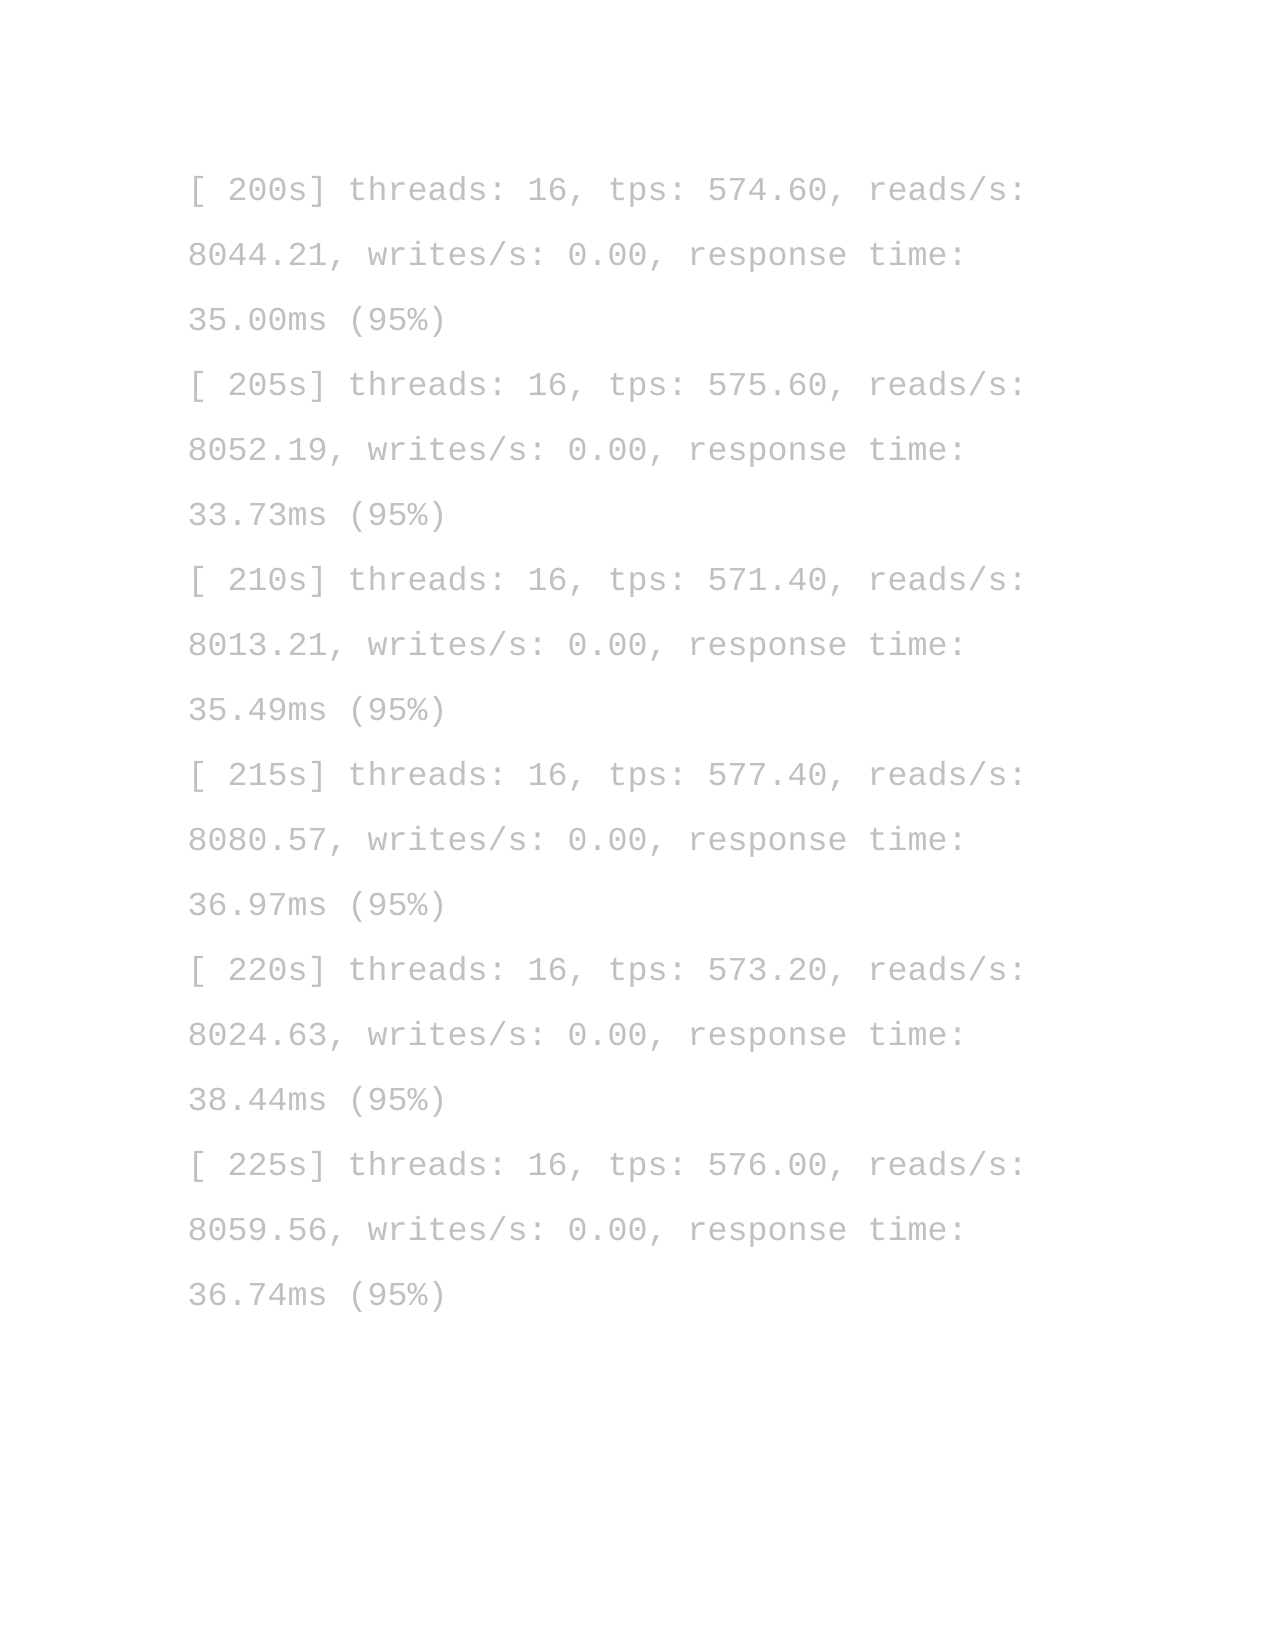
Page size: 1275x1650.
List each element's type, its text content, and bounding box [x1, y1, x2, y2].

text [ 215s] threads: 16, tps: 577.40, reads/s: 8080.57, writes/s: 0.00, response time: 36.97ms (95%) [187, 744, 1087, 939]
text [ 205s] threads: 16, tps: 575.60, reads/s: 8052.19, writes/s: 0.00, response time: 33.73ms (95%) [187, 354, 1087, 549]
text [ 200s] threads: 16, tps: 574.60, reads/s: 8044.21, writes/s: 0.00, response time: 35.00ms (95%) [187, 159, 1087, 354]
text [ 210s] threads: 16, tps: 571.40, reads/s: 8013.21, writes/s: 0.00, response time: 35.49ms (95%) [187, 549, 1087, 744]
text [ 225s] threads: 16, tps: 576.00, reads/s: 8059.56, writes/s: 0.00, response time: 36.74ms (95%) [187, 1134, 1087, 1329]
text [ 220s] threads: 16, tps: 573.20, reads/s: 8024.63, writes/s: 0.00, response time: 38.44ms (95%) [187, 939, 1087, 1134]
